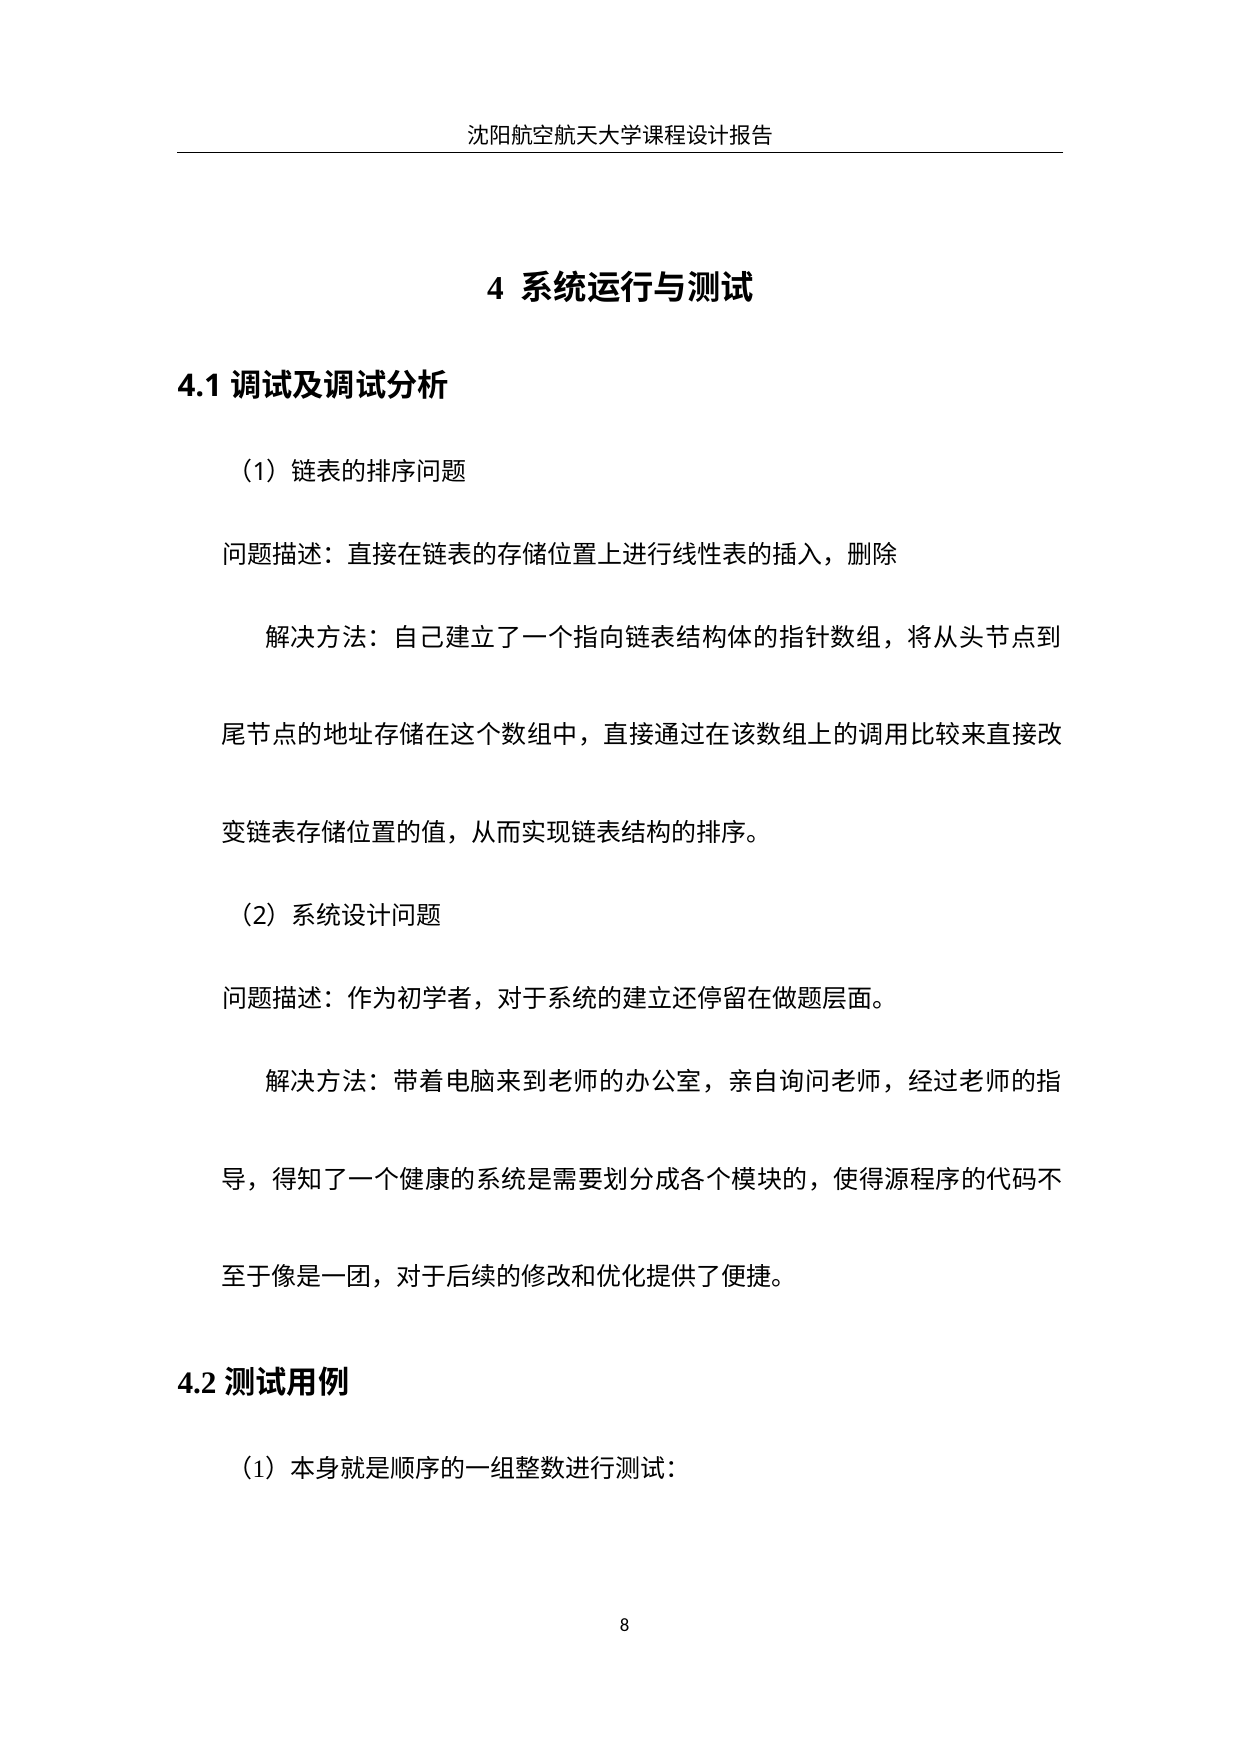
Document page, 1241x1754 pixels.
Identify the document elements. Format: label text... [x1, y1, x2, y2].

list 问题描述：直接在链表的存储位置上进行线性表的插入，删除 [177, 520, 1063, 585]
text 系统运行与测试 [177, 261, 1063, 309]
list 解决方法：带着电脑来到老师的办公室，亲自询问老师，经过老师的指导，得知了一个健康的系统是需要划分成各个模块的，使得源程序的代码不至于像是一团，对于后续的修改和优化提供了便捷。 [221, 1047, 1063, 1307]
list 问题描述：作为初学者，对于系统的建立还停留在做题层面。 [177, 964, 1063, 1029]
list 系统设计问题 [177, 881, 1063, 946]
text 调试及调试分析 [177, 350, 1063, 415]
list 解决方法：自己建立了一个指向链表结构体的指针数组，将从头节点到尾节点的地址存储在这个数组中，直接通过在该数组上的调用比较来直接改变链表存储位置的值，从而实现链表结构的排序。 [221, 603, 1063, 863]
list 本身就是顺序的一组整数进行测试： [177, 1434, 1063, 1499]
list 链表的排序问题 [177, 437, 1063, 502]
text 测试用例 [177, 1347, 1063, 1412]
